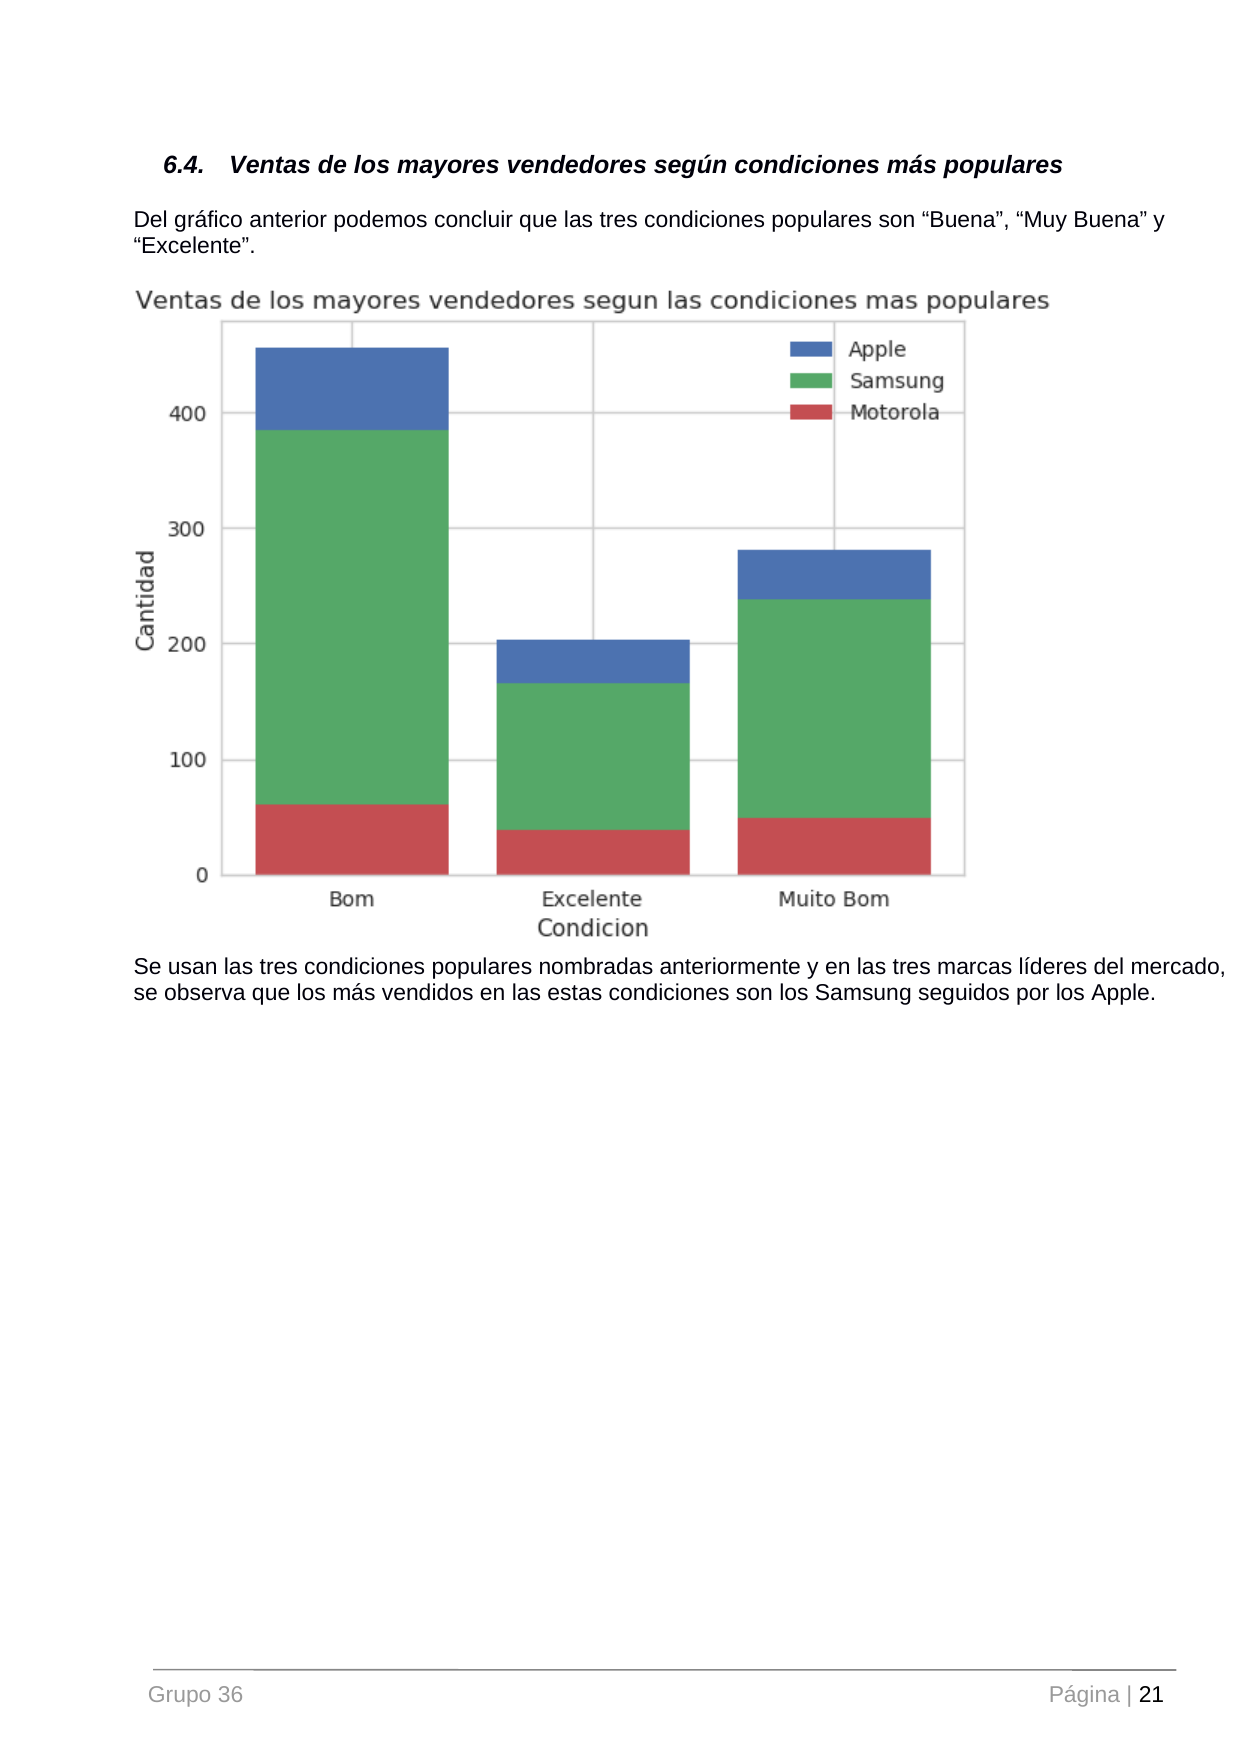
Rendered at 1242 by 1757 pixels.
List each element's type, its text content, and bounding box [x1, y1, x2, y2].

picture [133, 285, 1054, 953]
text Se usan las tres condiciones populares nombradas anteriormente y en las tres marcas líderes del mercado, se observa que los más vendidos en las estas condiciones son los Samsung seguidos por los Apple. [133, 953, 1229, 1006]
subtitle Del gráfico anterior podemos concluir que las tres condiciones populares son “Buena”, “Muy Buena” y “Excelente”. [133, 206, 1229, 258]
subtitle Ventas de los mayores vendedores según condiciones más populares [163, 150, 1229, 179]
